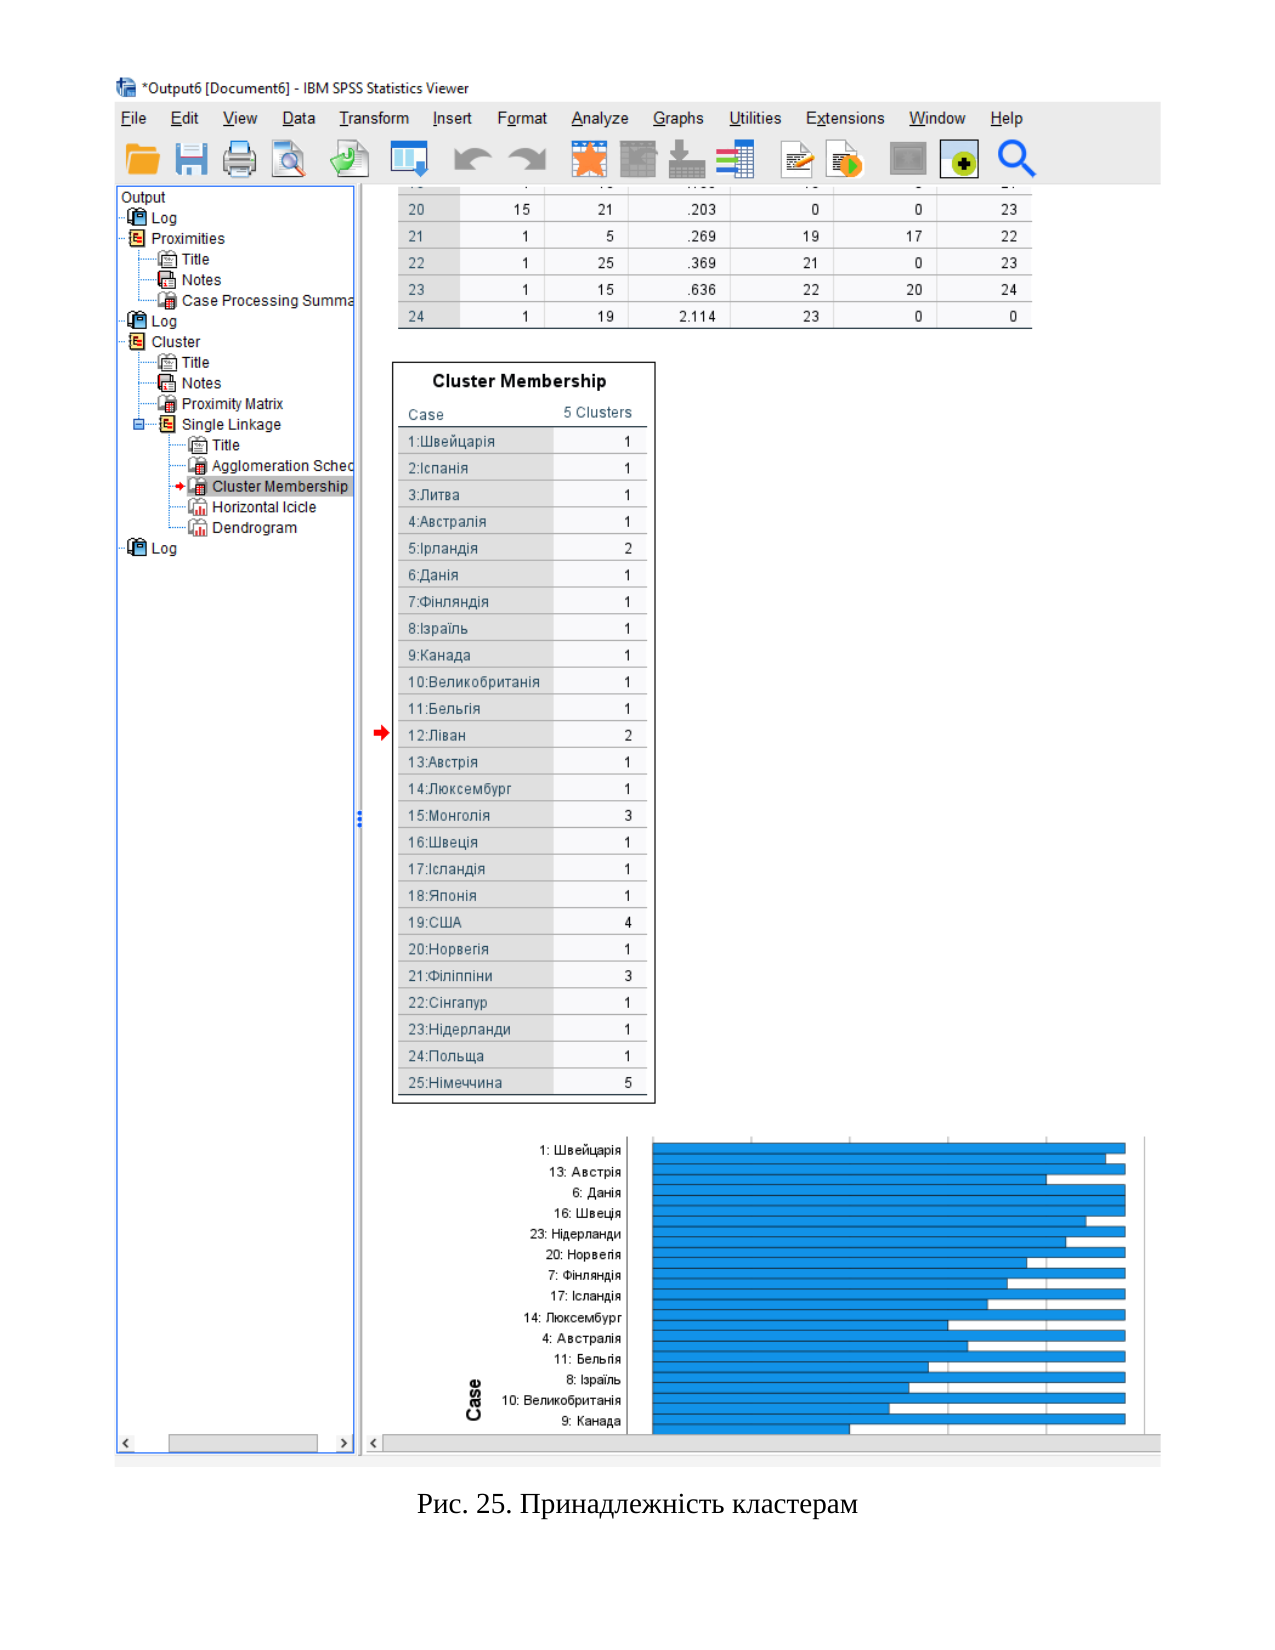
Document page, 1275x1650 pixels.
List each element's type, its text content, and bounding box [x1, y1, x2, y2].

text Рис. 25. Принадлежність кластерам [75, 1486, 1200, 1519]
picture [114, 75, 1161, 1467]
